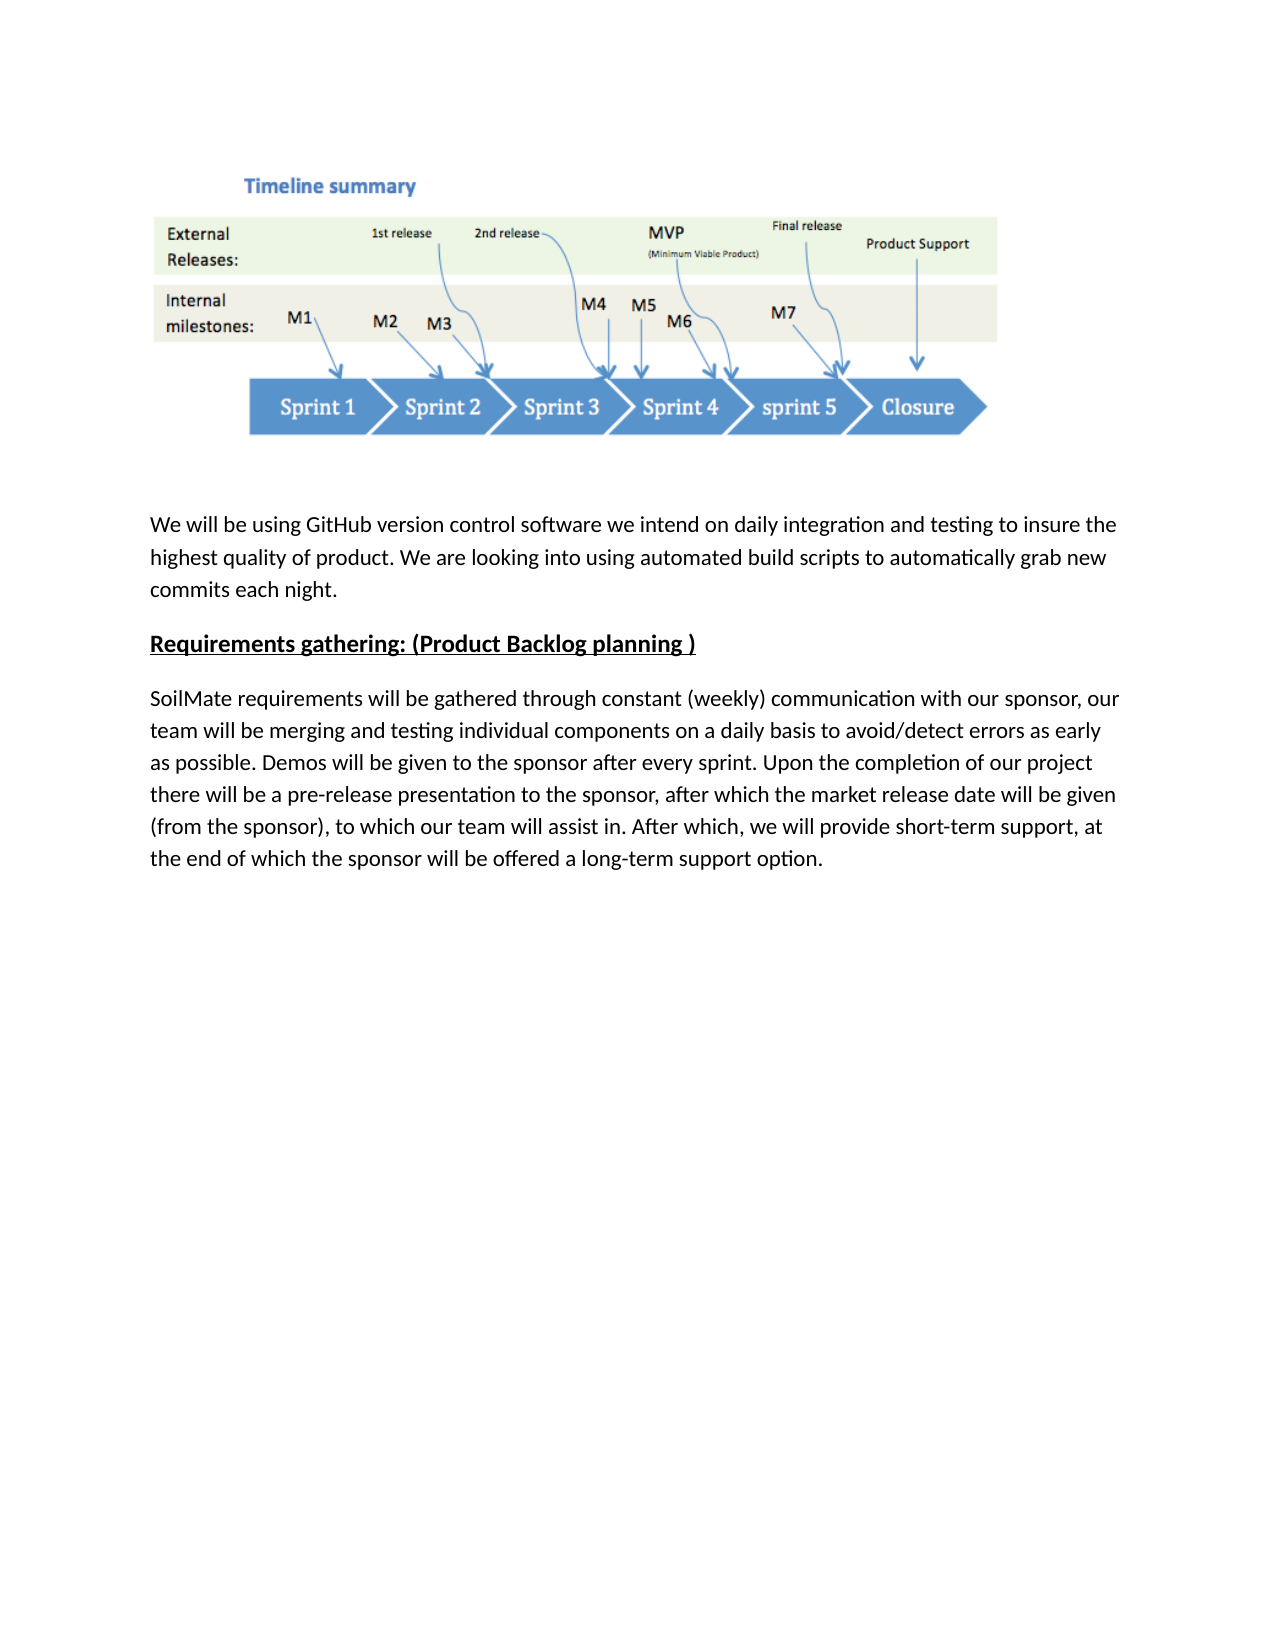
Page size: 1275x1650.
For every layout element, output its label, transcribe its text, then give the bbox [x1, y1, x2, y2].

text SoilMate requirements will be gathered through constant (weekly) communication with our sponsor, our team will be merging and testing individual components on a daily basis to avoid/detect errors as early as possible. Demos will be given to the sponsor after every sprint. Upon the completion of our project there will be a pre-release presentation to the sponsor, after which the market release date will be given (from the sponsor), to which our team will assist in. After which, we will provide short-term support, at the end of which the sponsor will be offered a long-term support option. [150, 684, 1125, 873]
picture [150, 150, 1125, 486]
text Requirements gathering: (Product Backlog planning ) [150, 628, 1125, 658]
text We will be using GitHub version control software we intend on daily integration and testing to insure the highest quality of product. We are looking into using automated build scripts to automatically grab new commits each night. [150, 510, 1125, 603]
